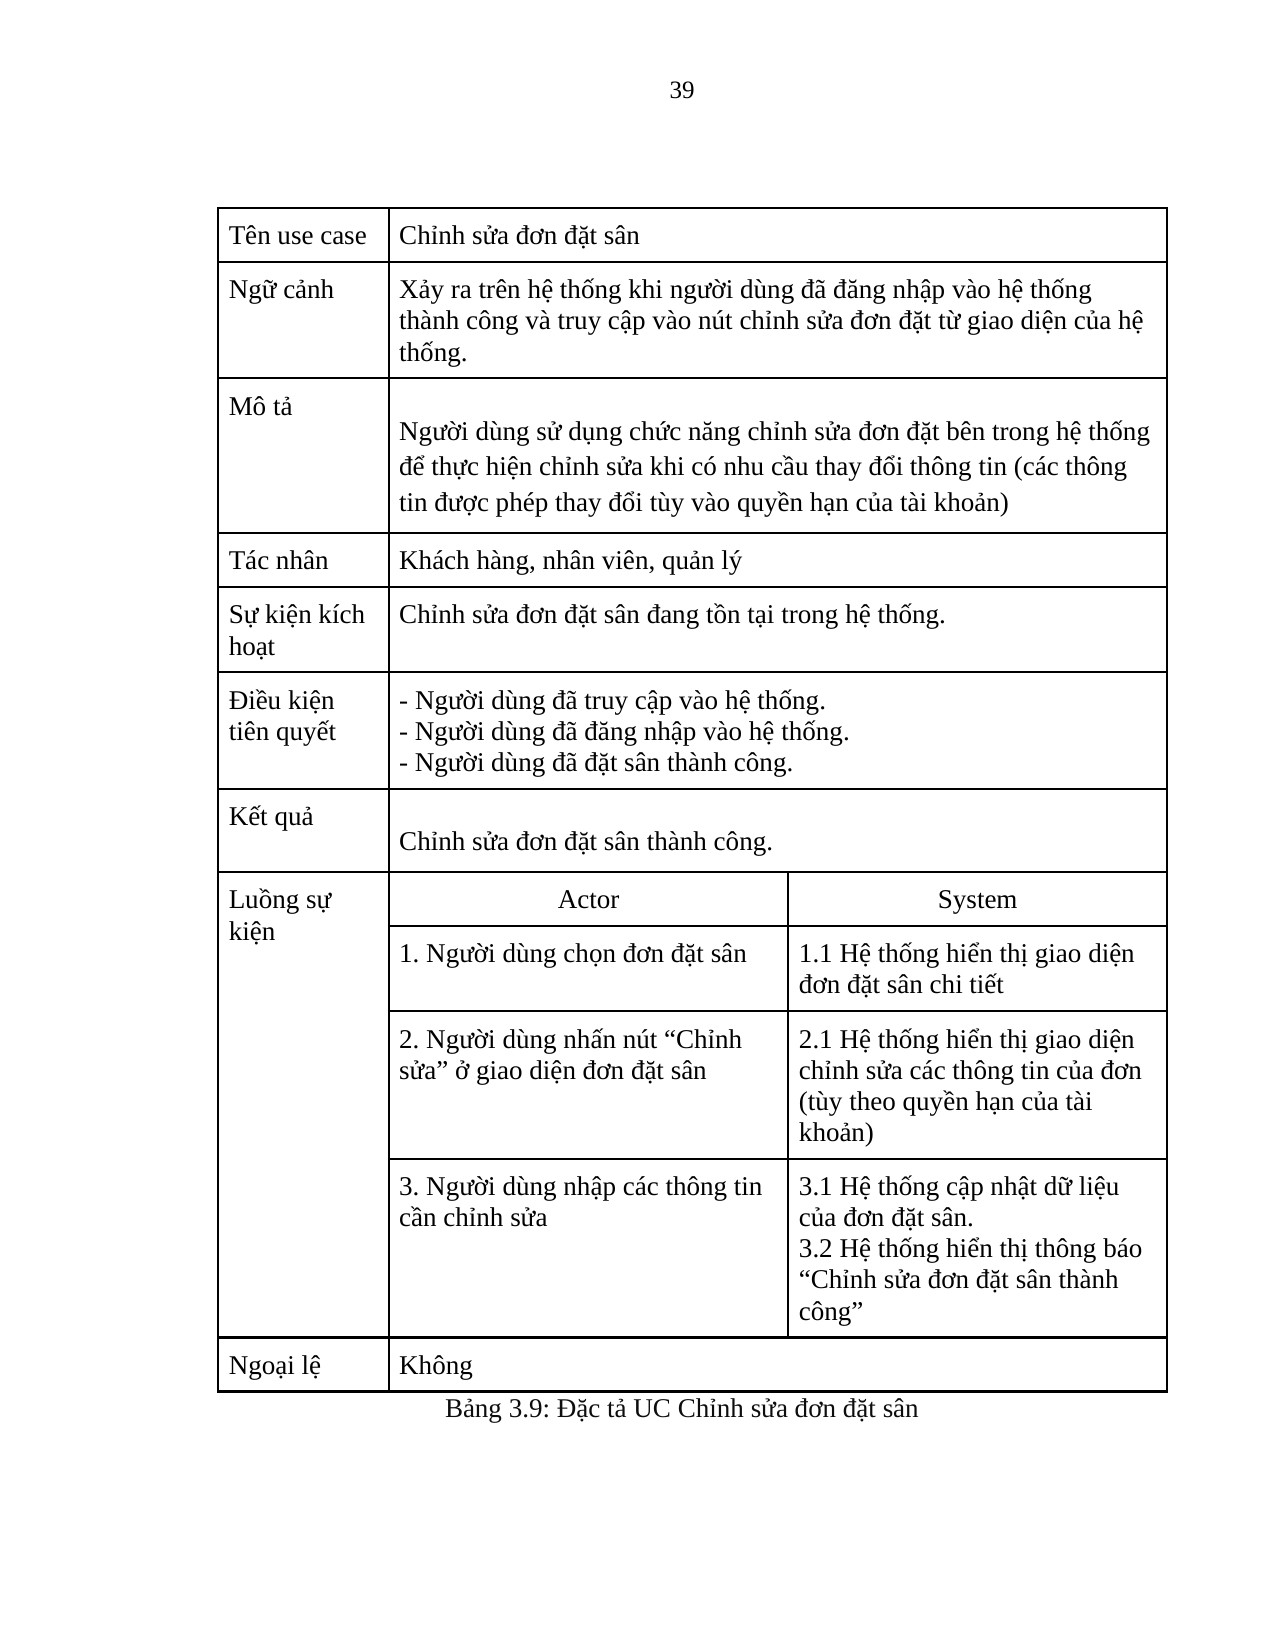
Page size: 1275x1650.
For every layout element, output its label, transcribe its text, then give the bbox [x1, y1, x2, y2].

table_cell Người dùng sử dụng chức năng chỉnh sửa đơn đặt bên trong hệ thống để thực hiện chỉnh sửa khi có nhu cầu thay đổi thông tin (các thông tin được phép thay đổi tùy vào quyền hạn của tài khoản) [390, 379, 1166, 532]
text Bảng 3.9: Đặc tả UC Chỉnh sửa đơn đặt sân [207, 1392, 1157, 1424]
table_cell Chỉnh sửa đơn đặt sân [390, 209, 1166, 261]
table_cell Chỉnh sửa đơn đặt sân thành công. [390, 790, 1166, 871]
table_cell Tác nhân [219, 534, 388, 586]
table_cell Ngoại lệ [219, 1339, 388, 1390]
table_cell 1.1 Hệ thống hiển thị giao diện đơn đặt sân chi tiết [789, 927, 1166, 1010]
table_cell 3. Người dùng nhập các thông tin cần chỉnh sửa [390, 1160, 787, 1336]
table_cell Luồng sự kiện [219, 873, 388, 1336]
table_cell Sự kiện kích hoạt [219, 588, 388, 671]
table_cell Khách hàng, nhân viên, quản lý [390, 534, 1166, 586]
table_cell Không [390, 1339, 1166, 1390]
table_cell Actor [390, 873, 787, 925]
table_cell Tên use case [219, 209, 388, 261]
table_cell Ngữ cảnh [219, 263, 388, 377]
table_cell Mô tả [219, 379, 388, 532]
table_cell - Người dùng đã truy cập vào hệ thống. - Người dùng đã đăng nhập vào hệ thống. - Người dùng đã đặt sân thành công. [390, 673, 1166, 788]
table_cell 1. Người dùng chọn đơn đặt sân [390, 927, 787, 1010]
table_cell System [789, 873, 1166, 925]
table_cell Kết quả [219, 790, 388, 871]
table_cell Chỉnh sửa đơn đặt sân đang tồn tại trong hệ thống. [390, 588, 1166, 671]
table_cell Điều kiện tiên quyết [219, 673, 388, 788]
table_cell Xảy ra trên hệ thống khi người dùng đã đăng nhập vào hệ thống thành công và truy cập vào nút chỉnh sửa đơn đặt từ giao diện của hệ thống. [390, 263, 1166, 377]
table_cell 2. Người dùng nhấn nút “Chỉnh sửa” ở giao diện đơn đặt sân [390, 1012, 787, 1158]
table_cell 2.1 Hệ thống hiển thị giao diện chỉnh sửa các thông tin của đơn (tùy theo quyền hạn của tài khoản) [789, 1012, 1166, 1158]
table_cell 3.1 Hệ thống cập nhật dữ liệu của đơn đặt sân. 3.2 Hệ thống hiển thị thông báo “Chỉnh sửa đơn đặt sân thành công” [789, 1160, 1166, 1336]
